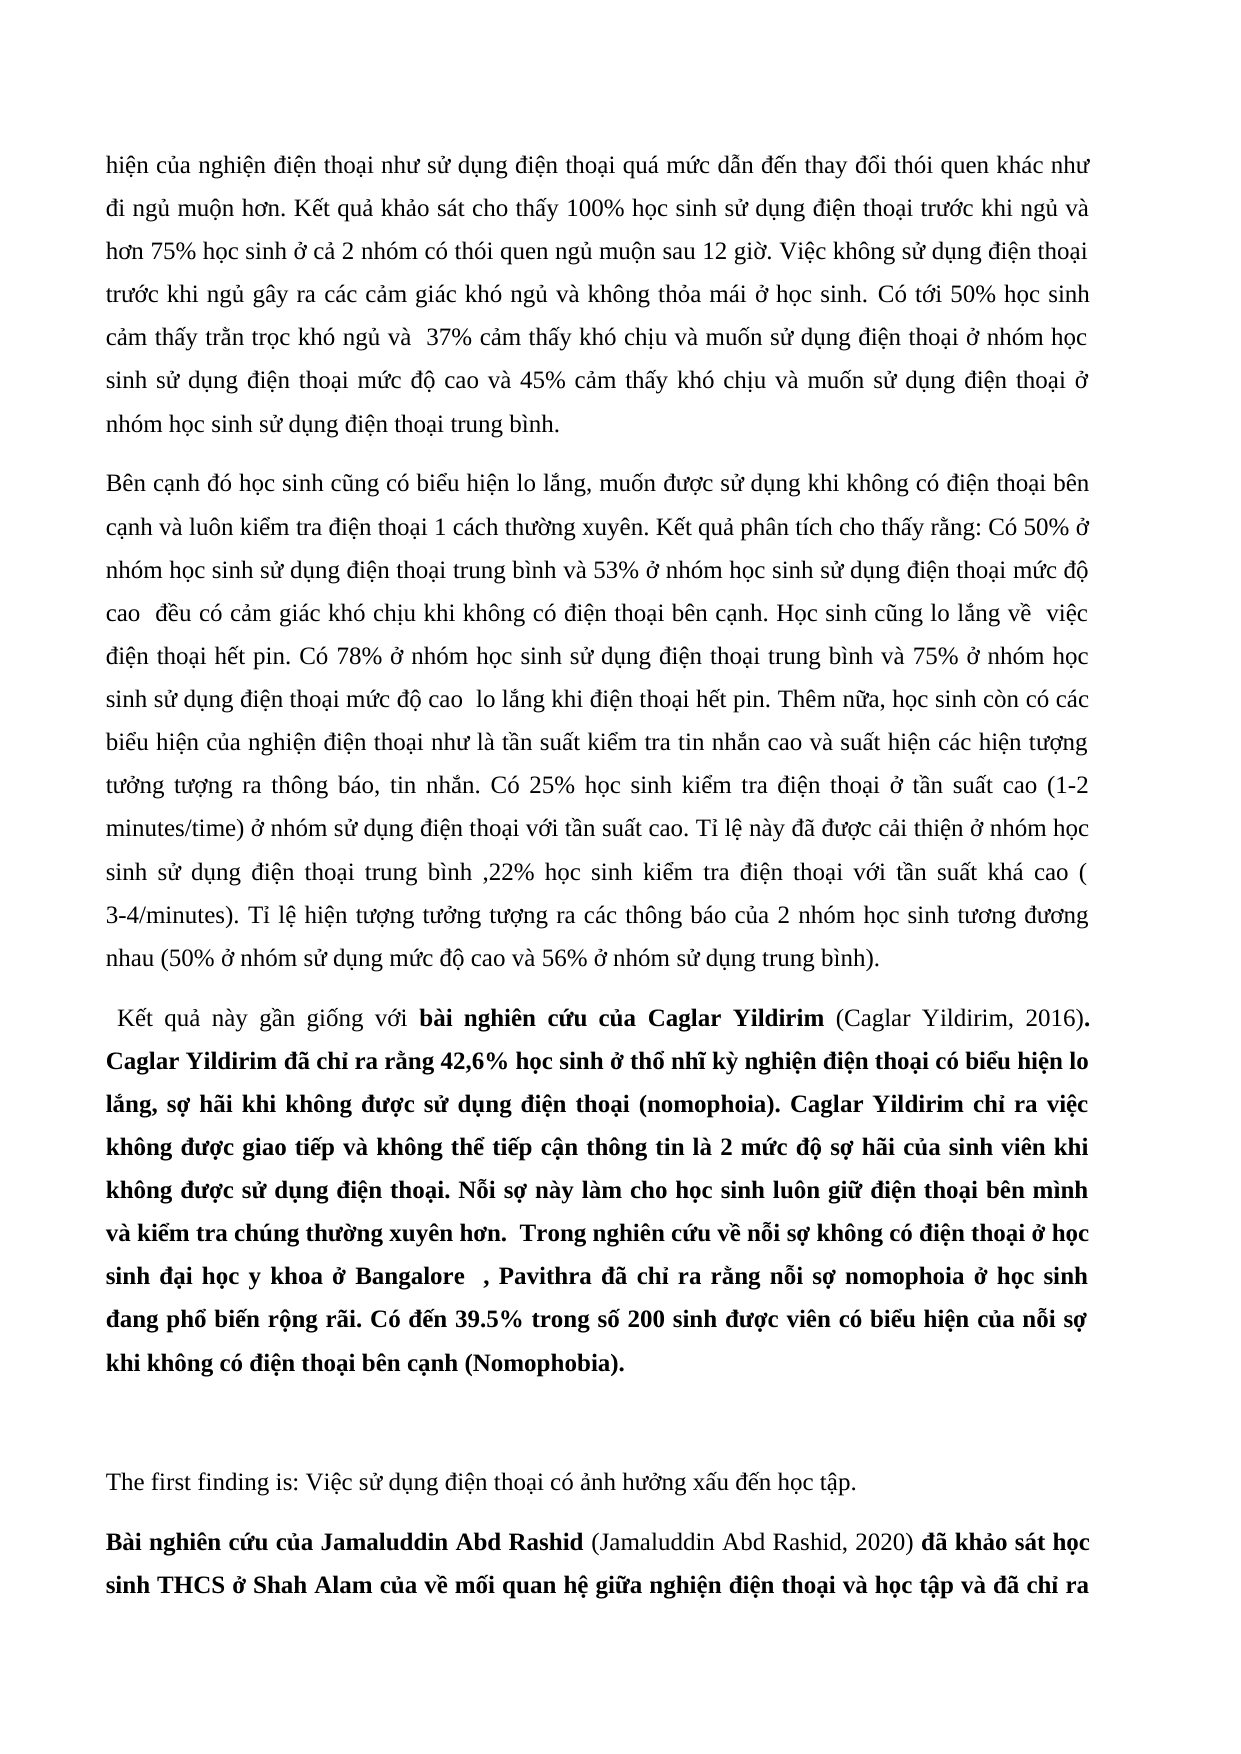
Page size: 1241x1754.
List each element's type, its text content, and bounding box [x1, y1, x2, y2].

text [106, 150, 1090, 437]
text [106, 1527, 1090, 1599]
text The first finding is: Việc sử dụng điện thoại có ảnh hưởng xấu đến học tập. [106, 1467, 1090, 1496]
text Bên cạnh đó học sinh cũng có biểu hiện lo lắng, muốn được sử dụng khi không có điện thoại bên cạnh và luôn kiểm tra điện thoại 1 cách thường xuyên. Kết quả phân tích cho thấy rằng: Có 50% ở nhóm học sinh sử dụng điện thoại trung bình và 53% ở nhóm học sinh sử dụng điện thoại mức độ cao đều có cảm giác khó chịu khi không có điện thoại bên cạnh. Học sinh cũng lo lắng về việc điện thoại hết pin. Có 78% ở nhóm học sinh sử dụng điện thoại trung bình và 75% ở nhóm học sinh sử dụng điện thoại mức độ cao lo lắng khi điện thoại hết pin. Thêm nữa, học sinh còn có các biểu hiện của nghiện điện thoại như là tần suất kiểm tra tin nhắn cao và suất hiện các hiện tượng tưởng tượng ra thông báo, tin nhắn. Có 25% học sinh kiểm tra điện thoại ở tần suất cao (1-2 minutes/time) ở nhóm sử dụng điện thoại với tần suất cao. Tỉ lệ này đã được cải thiện ở nhóm học sinh sử dụng điện thoại trung bình ,22% học sinh kiểm tra điện thoại với tần suất khá cao ( 3-4/minutes). Tỉ lệ hiện tượng tưởng tượng ra các thông báo của 2 nhóm học sinh tương đương nhau (50% ở nhóm sử dụng mức độ cao và 56% ở nhóm sử dụng trung bình). [106, 468, 1090, 972]
text Kết quả này gần giống với bài nghiên cứu của Caglar Yildirim . Caglar Yildirim đã chỉ ra rằng 42,6% học sinh ở thổ nhĩ kỳ nghiện điện thoại có biểu hiện lo lắng, sợ hãi khi không được sử dụng điện thoại (nomophoia). Caglar Yildirim chỉ ra việc không được giao tiếp và không thể tiếp cận thông tin là 2 mức độ sợ hãi của sinh viên khi không được sử dụng điện thoại. Nỗi sợ này làm cho học sinh luôn giữ điện thoại bên mình và kiểm tra chúng thường xuyên hơn. Trong nghiên cứu về nỗi sợ không có điện thoại ở học sinh đại học y khoa ở Bangalore , Pavithra đã chỉ ra rằng nỗi sợ nomophoia ở học sinh đang phổ biến rộng rãi. Có đến 39.5% trong số 200 sinh được viên có biểu hiện của nỗi sợ khi không có điện thoại bên cạnh (Nomophobia). [106, 1003, 1090, 1376]
